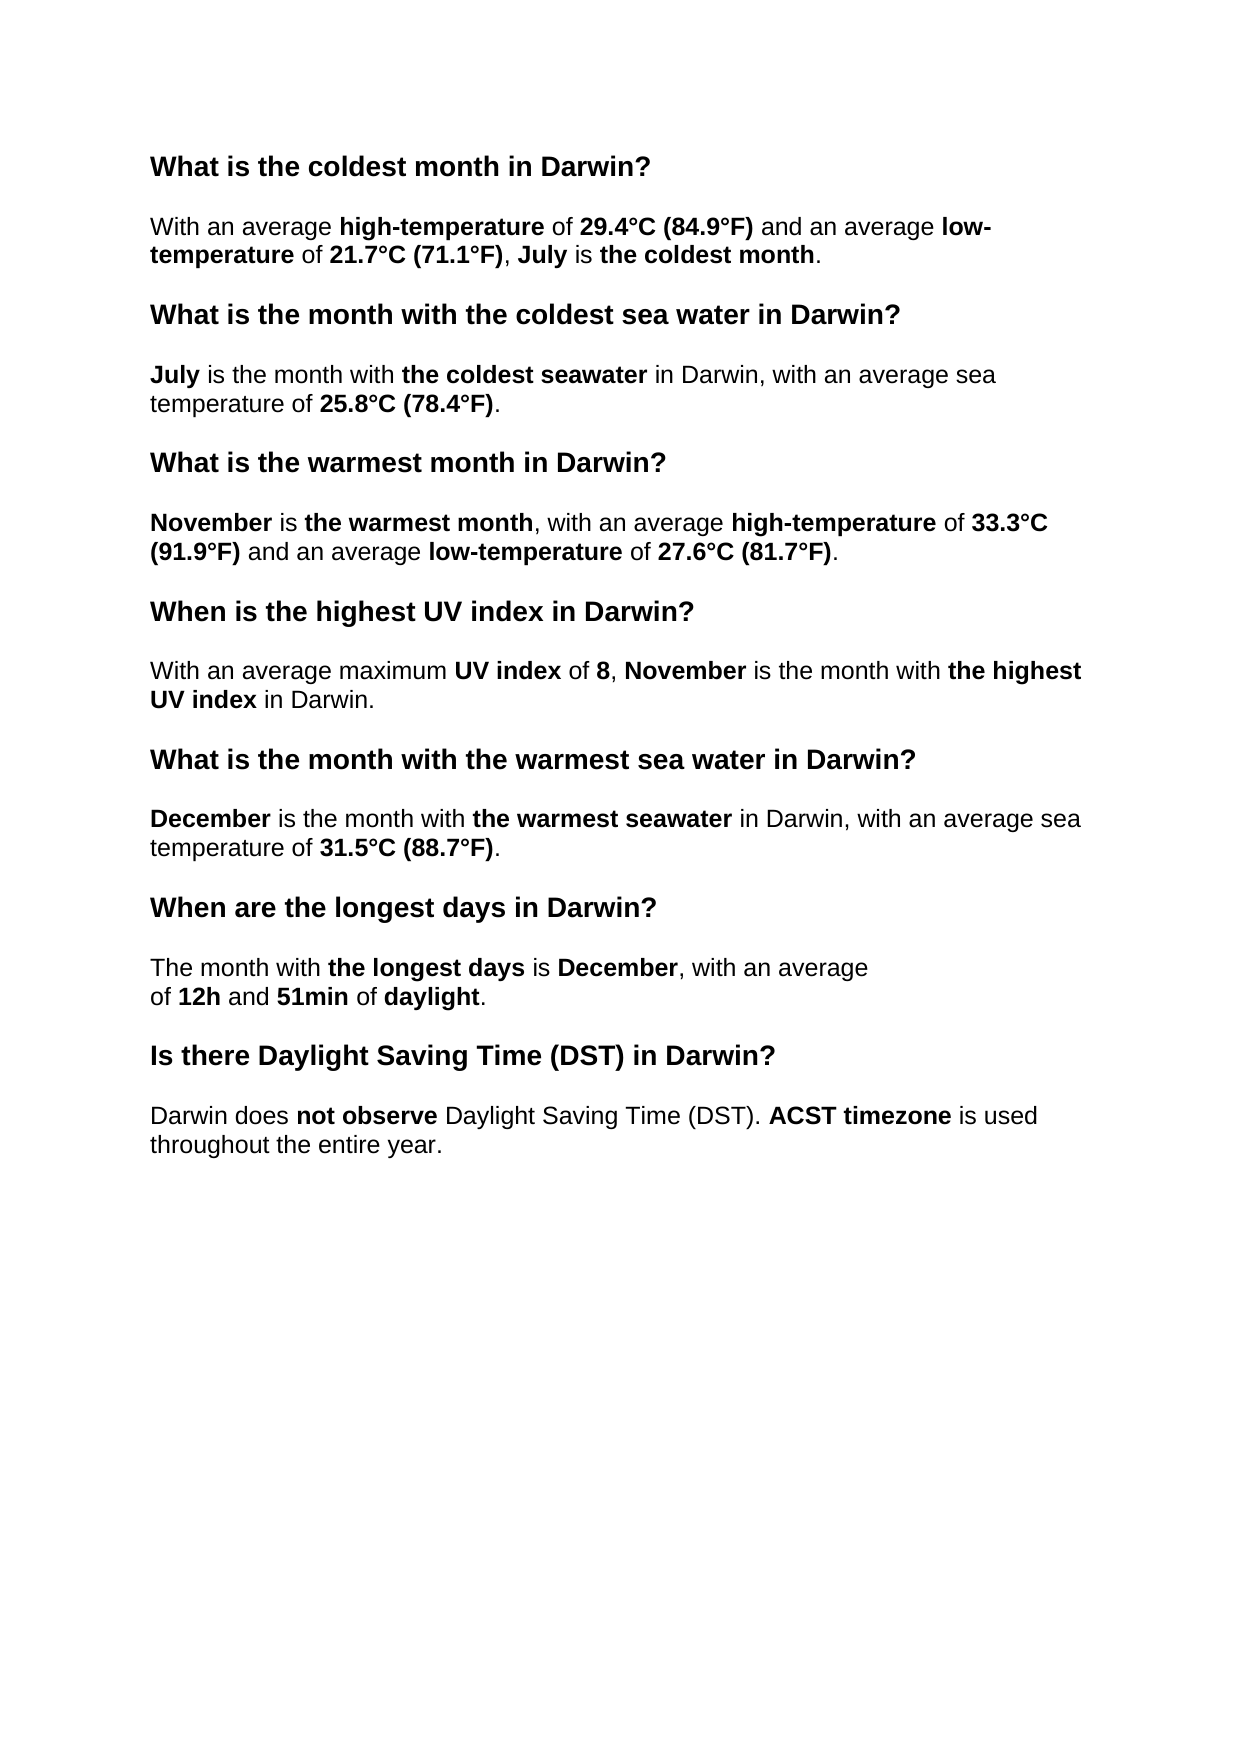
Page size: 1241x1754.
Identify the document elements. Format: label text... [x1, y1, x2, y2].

text When is the highest UV index in Darwin? [150, 595, 1090, 627]
text July is the month with the coldest seawater in Darwin, with an average sea temperature of 25.8°C (78.4°F). [150, 360, 1090, 417]
text The month with the longest days is December, with an average of 12h and 51min of daylight. [150, 953, 1090, 1010]
text What is the month with the coldest sea water in Darwin? [150, 298, 1090, 331]
text Is there Daylight Saving Time (DST) in Darwin? [150, 1039, 1090, 1072]
text Darwin does not observe Daylight Saving Time (DST). ACST timezone is used throughout the entire year. [150, 1101, 1090, 1158]
text What is the coldest month in Darwin? [150, 150, 1090, 182]
text When are the longest days in Darwin? [150, 891, 1090, 923]
text With an average high-temperature of 29.4°C (84.9°F) and an average low-temperature of 21.7°C (71.1°F), July is the coldest month. [150, 212, 1090, 269]
text What is the month with the warmest sea water in Darwin? [150, 743, 1090, 775]
text December is the month with the warmest seawater in Darwin, with an average sea temperature of 31.5°C (88.7°F). [150, 804, 1090, 862]
text What is the warmest month in Darwin? [150, 446, 1090, 479]
text With an average maximum UV index of 8, November is the month with the highest UV index in Darwin. [150, 656, 1090, 714]
text November is the warmest month, with an average high-temperature of 33.3°C (91.9°F) and an average low-temperature of 27.6°C (81.7°F). [150, 508, 1090, 566]
